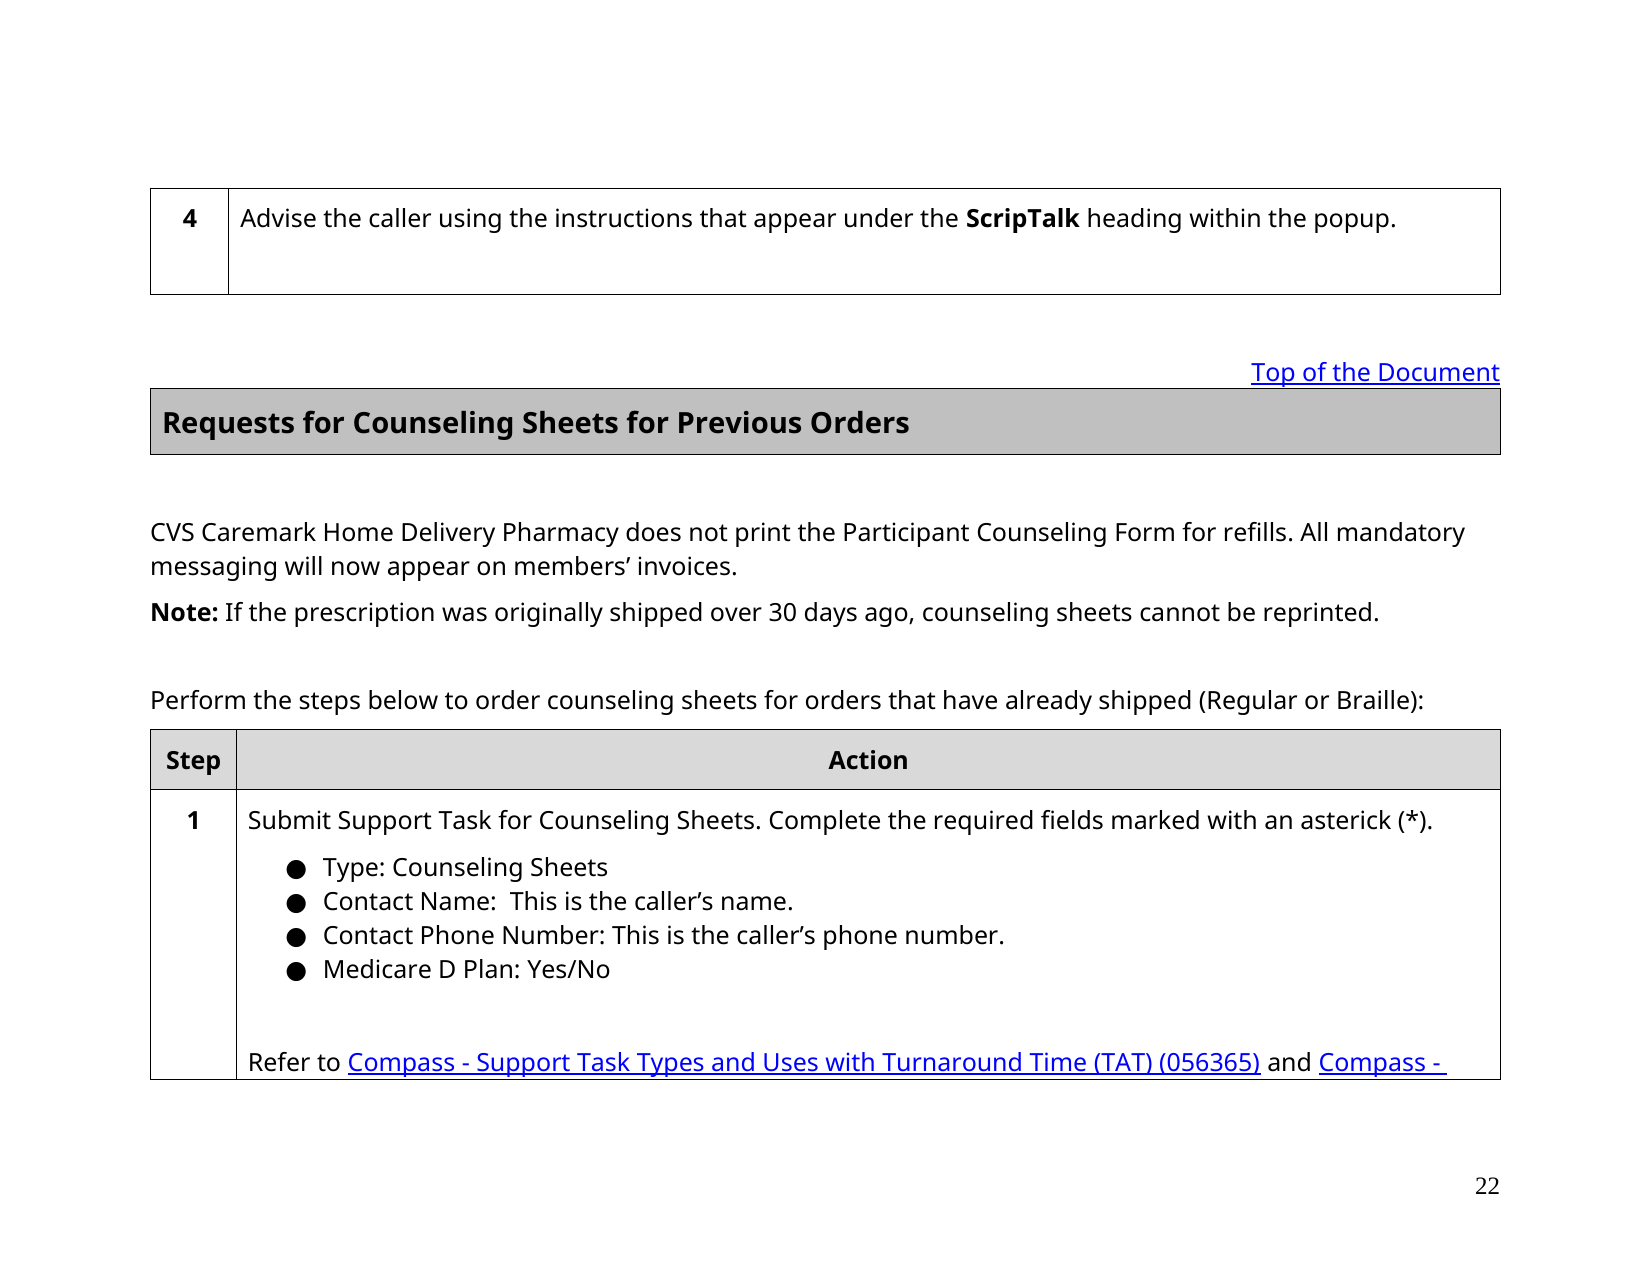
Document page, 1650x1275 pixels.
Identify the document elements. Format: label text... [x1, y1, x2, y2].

text Note: If the prescription was originally shipped over 30 days ago, counseling sheets cannot be reprinted. [150, 595, 1500, 629]
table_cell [237, 790, 1500, 1079]
table_cell 1 [151, 790, 236, 1079]
table_header Step [151, 730, 236, 789]
table_header Action [237, 730, 1500, 789]
text CVS Caremark Home Delivery Pharmacy does not print the Participant Counseling Form for refills. All mandatory messaging will now appear on members’ invoices. [150, 514, 1500, 582]
table_cell Advise the caller using the instructions that appear under the ScripTalk heading within the popup. [229, 189, 1500, 294]
text Perform the steps below to order counseling sheets for orders that have already shipped (Regular or Braille): [150, 683, 1500, 717]
text Top of the Document [150, 354, 1500, 388]
table_cell 4 [151, 189, 228, 294]
table_header Requests for Counseling Sheets for Previous Orders [151, 389, 1500, 454]
